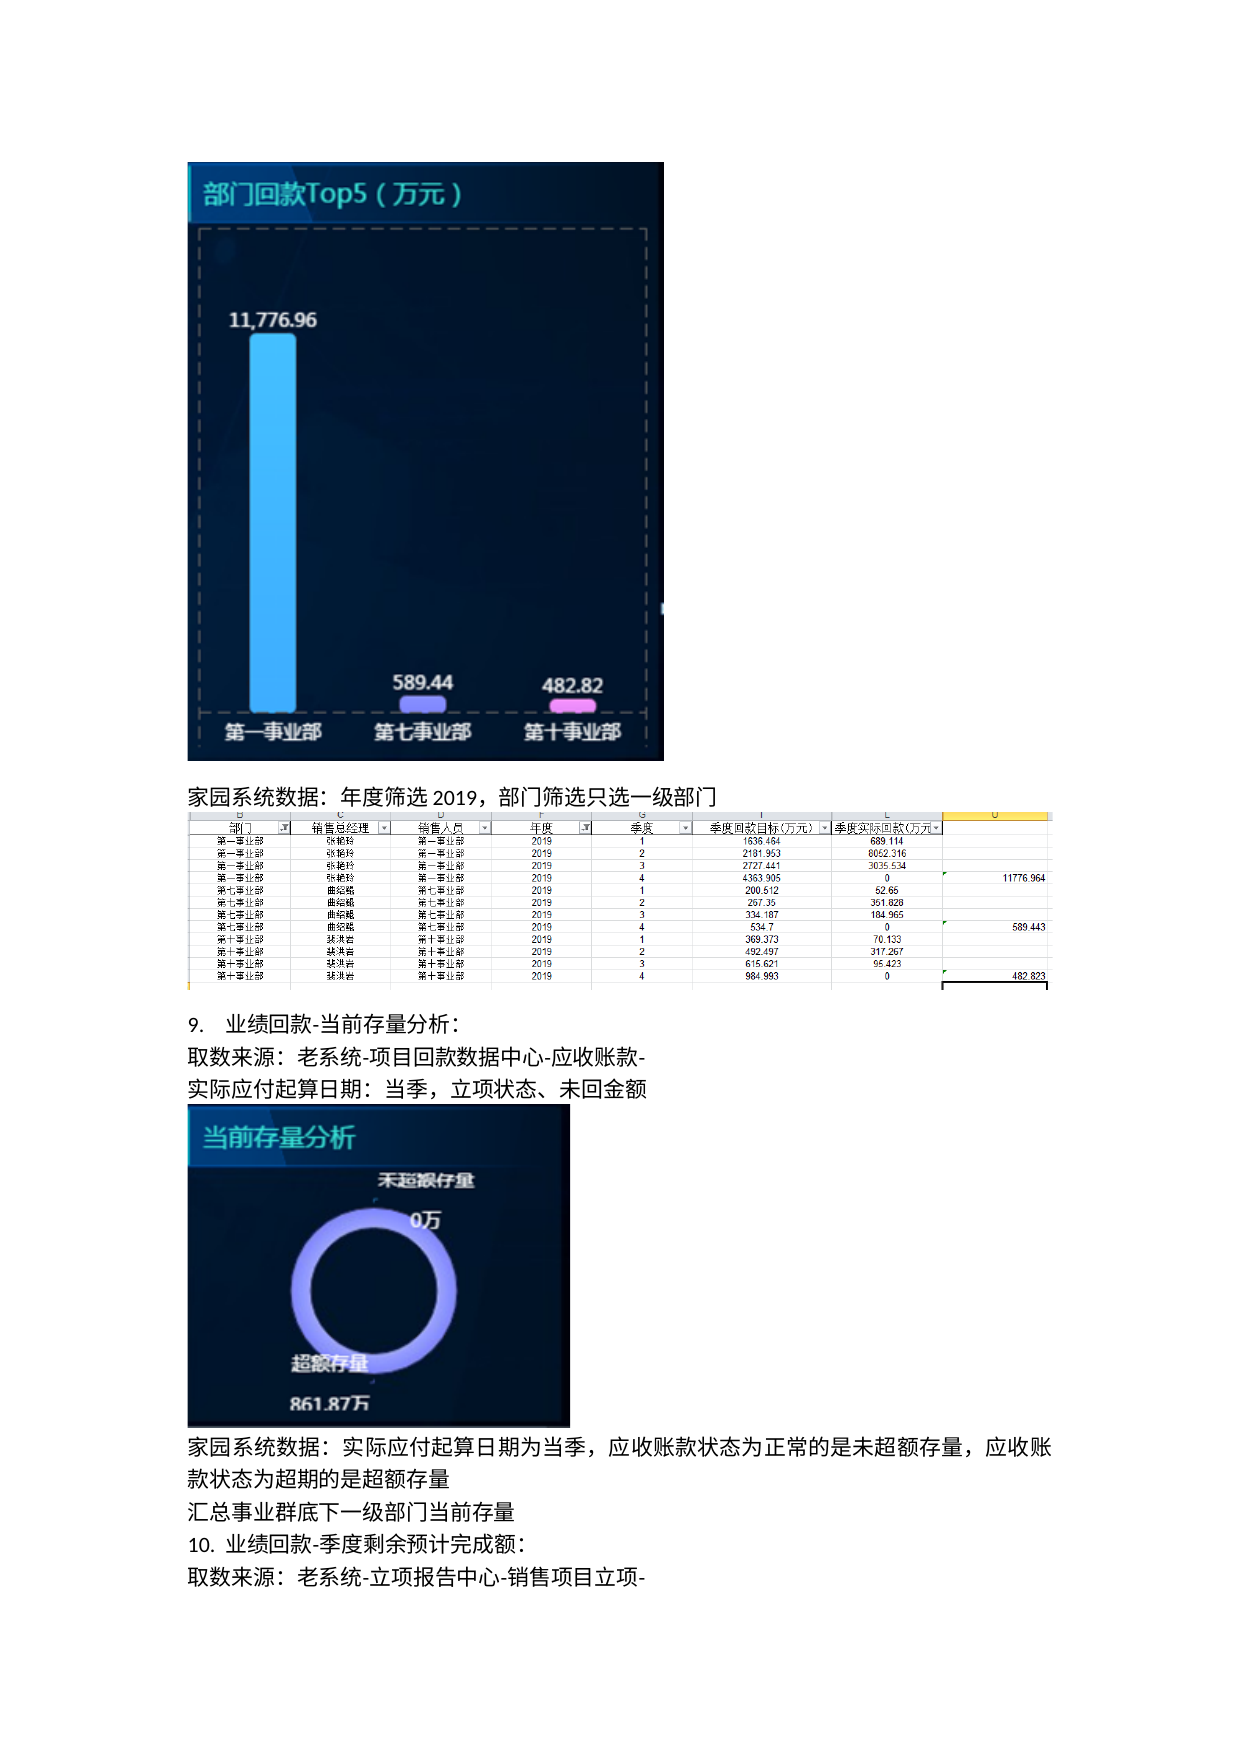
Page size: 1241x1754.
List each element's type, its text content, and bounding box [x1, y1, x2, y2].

picture [187, 1104, 571, 1428]
list 业绩回款-当前存量分析： [187, 1007, 1053, 1039]
text 实际应付起算日期：当季，立项状态、未回金额 [187, 1072, 1053, 1104]
text 家园系统数据：年度筛选2019，部门筛选只选一级部门 [187, 779, 1053, 812]
text 汇总事业群底下一级部门当前存量 [187, 1494, 1053, 1527]
list 业绩回款-季度剩余预计完成额： [187, 1527, 1053, 1559]
text 取数来源：老系统-项目回款数据中心-应收账款- [187, 1039, 1053, 1072]
picture [187, 812, 1053, 990]
text 取数来源：老系统-立项报告中心-销售项目立项- [187, 1559, 1053, 1592]
picture [187, 162, 664, 761]
text 家园系统数据：实际应付起算日期为当季，应收账款状态为正常的是未超额存量，应收账款状态为超期的是超额存量 [187, 1429, 1053, 1494]
